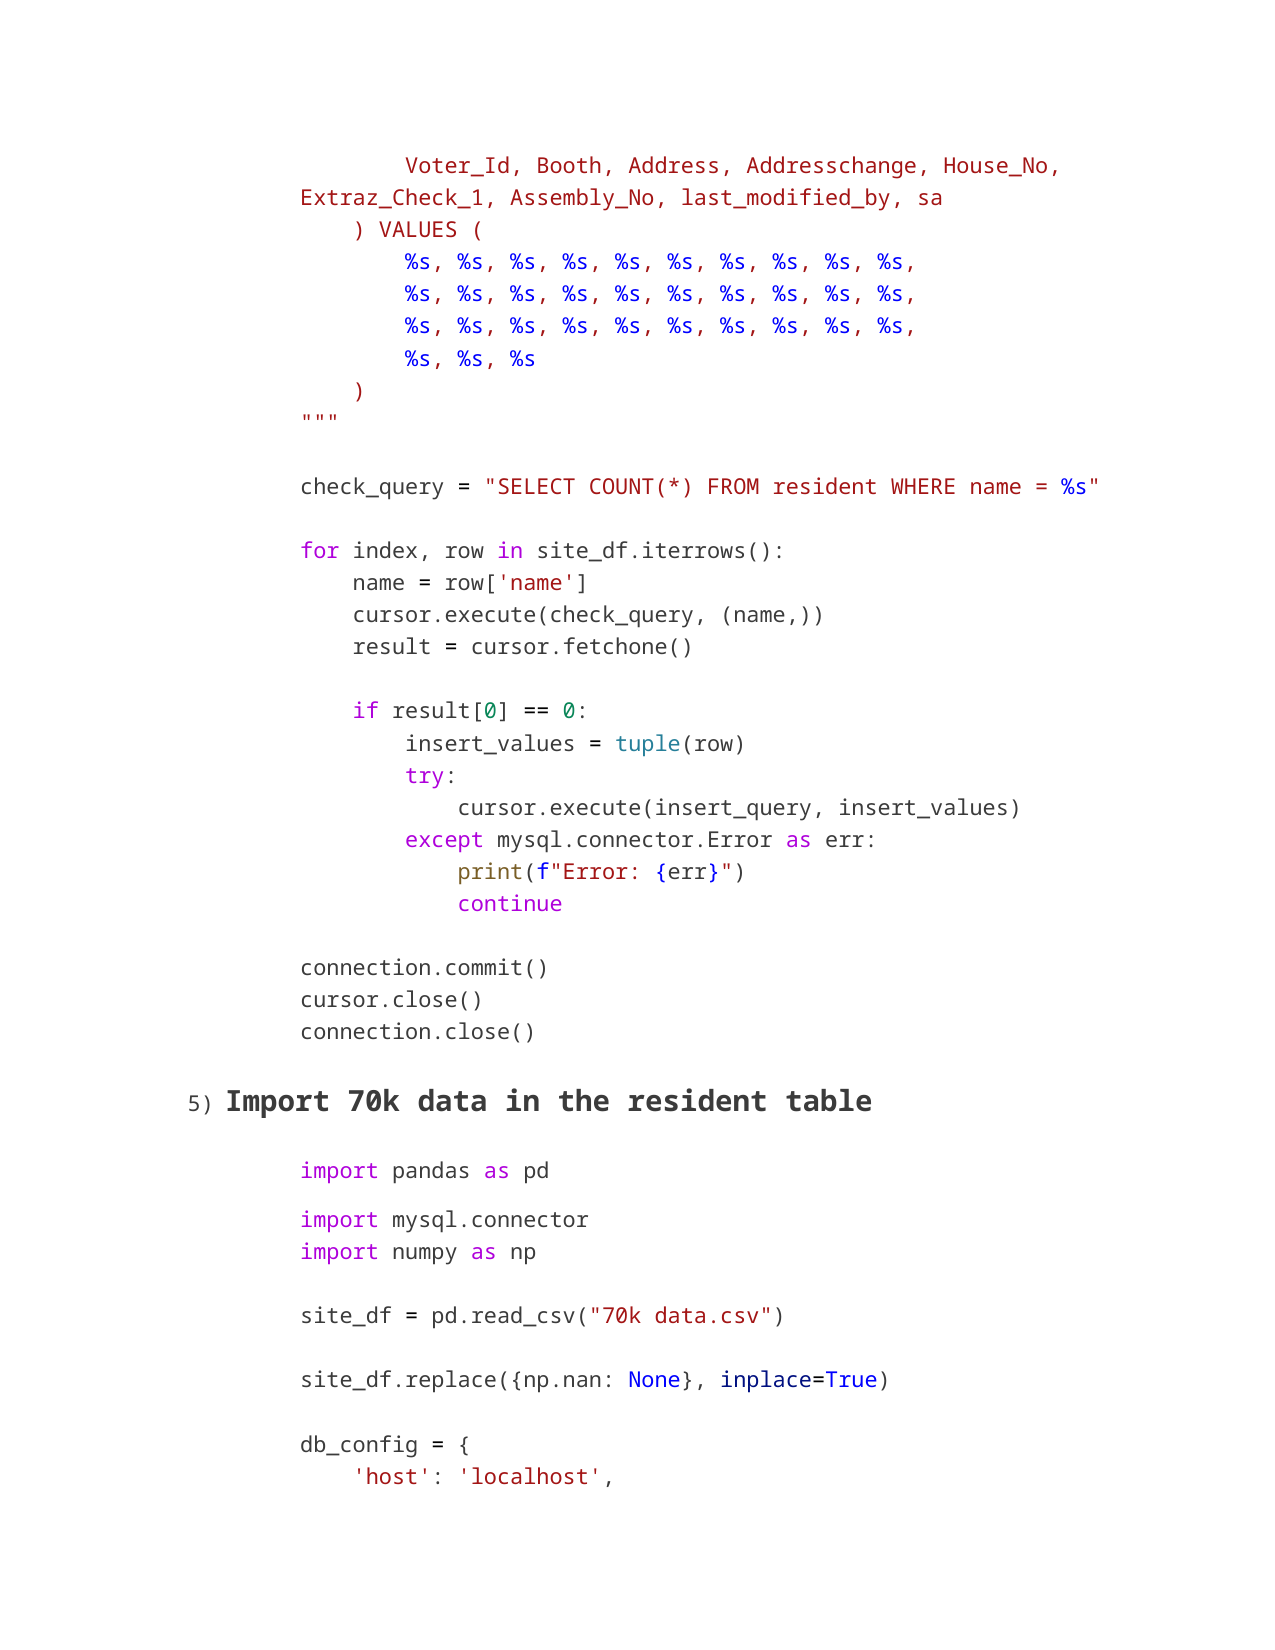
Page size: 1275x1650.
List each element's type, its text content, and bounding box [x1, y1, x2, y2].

text site_df = pd.read_csv("70k data.csv") [300, 1300, 1125, 1330]
text 'host': 'localhost', [300, 1461, 1125, 1491]
text Voter_Id, Booth, Address, Addresschange, House_No, Extraz_Check_1, Assembly_No, last_modified_by, sa [300, 150, 1125, 212]
text ) [300, 374, 1125, 404]
text import pandas as pd [300, 1155, 1125, 1185]
text cursor.execute(check_query, (name,)) [300, 599, 1125, 629]
text insert_values = tuple(row) [300, 727, 1125, 757]
text except mysql.connector.Error as err: [300, 824, 1125, 853]
text %s, %s, %s, %s, %s, %s, %s, %s, %s, %s, [300, 246, 1125, 276]
text cursor.close() [300, 984, 1125, 1014]
text continue [300, 888, 1125, 918]
text db_config = { [300, 1429, 1125, 1458]
text %s, %s, %s [300, 342, 1125, 372]
text connection.close() [300, 1016, 1125, 1046]
text print(f"Error: {err}") [300, 856, 1125, 886]
text ) VALUES ( [300, 214, 1125, 244]
text cursor.execute(insert_query, insert_values) [300, 792, 1125, 821]
text import numpy as np [300, 1236, 1125, 1266]
text connection.commit() [300, 952, 1125, 982]
text import mysql.connector [300, 1204, 1125, 1234]
text site_df.replace({np.nan: None}, inplace=True) [300, 1364, 1125, 1394]
text check_query = "SELECT COUNT(*) FROM resident WHERE name = %s" [300, 471, 1125, 501]
text """ [300, 407, 1125, 436]
list Import 70k data in the resident table [187, 1080, 1125, 1120]
text %s, %s, %s, %s, %s, %s, %s, %s, %s, %s, [300, 278, 1125, 308]
text if result[0] == 0: [300, 695, 1125, 725]
text result = cursor.fetchone() [300, 631, 1125, 661]
text for index, row in site_df.iterrows(): [300, 535, 1125, 565]
text %s, %s, %s, %s, %s, %s, %s, %s, %s, %s, [300, 310, 1125, 340]
text name = row['name'] [300, 567, 1125, 597]
text try: [300, 759, 1125, 789]
